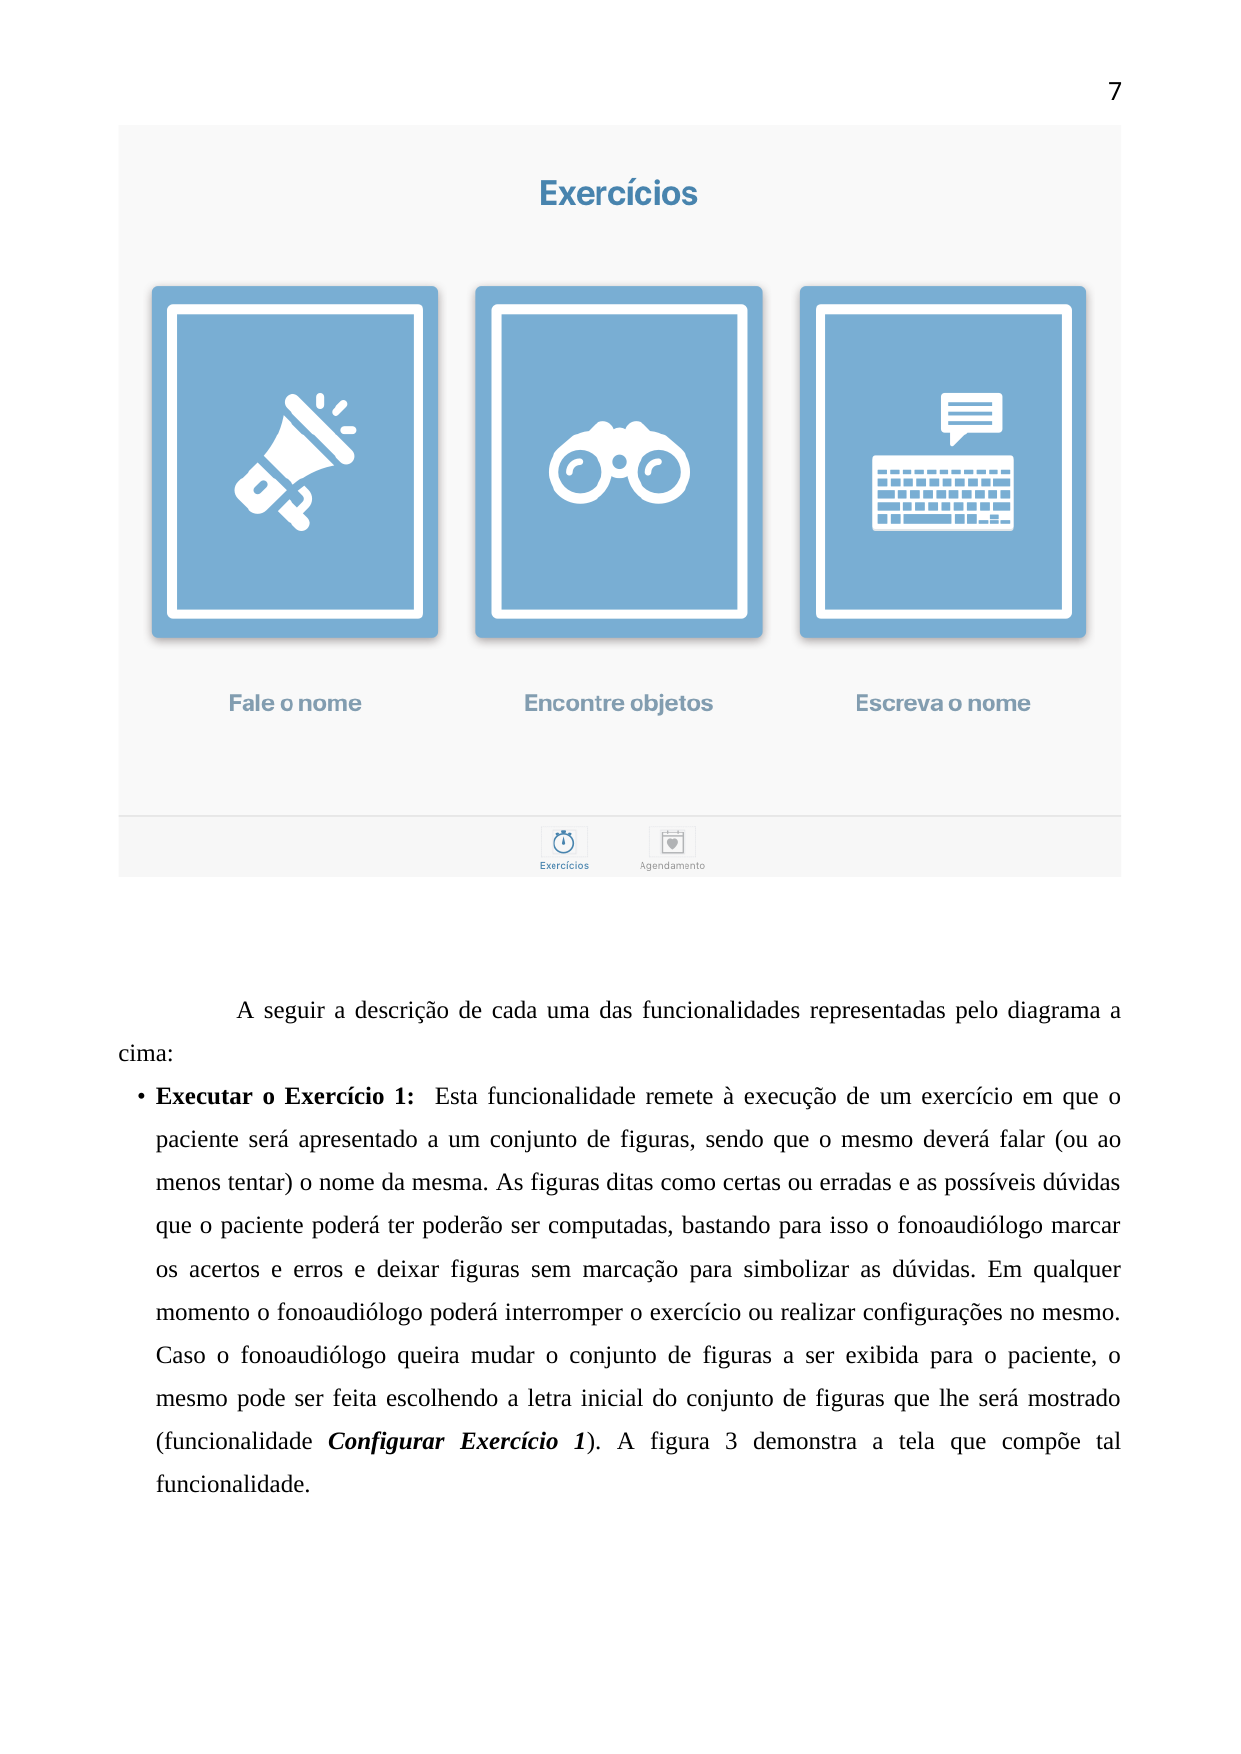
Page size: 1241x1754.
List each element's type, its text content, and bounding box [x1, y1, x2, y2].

picture [117, 125, 1122, 877]
text A seguir a descrição de cada uma das funcionalidades representadas pelo diagrama a cima: [118, 995, 1122, 1067]
list Executar o Exercício 1: Esta funcionalidade remete à execução de um exercício em que o paciente será apresentado a um conjunto de figuras, sendo que o mesmo deverá falar (ou ao menos tentar) o nome da mesma. As figuras ditas como certas ou erradas e as possíveis dúvidas que o paciente poderá ter poderão ser computadas, bastando para isso o fonoaudiólogo marcar os acertos e erros e deixar figuras sem marcação para simbolizar as dúvidas. Em qualquer momento o fonoaudiólogo poderá interromper o exercício ou realizar configurações no mesmo. Caso o fonoaudiólogo queira mudar o conjunto de figuras a ser exibida para o paciente, o mesmo pode ser feita escolhendo a letra inicial do conjunto de figuras que lhe será mostrado (funcionalidade Configurar Exercício 1). A figura 3 demonstra a tela que compõe tal funcionalidade. [137, 1081, 1122, 1498]
